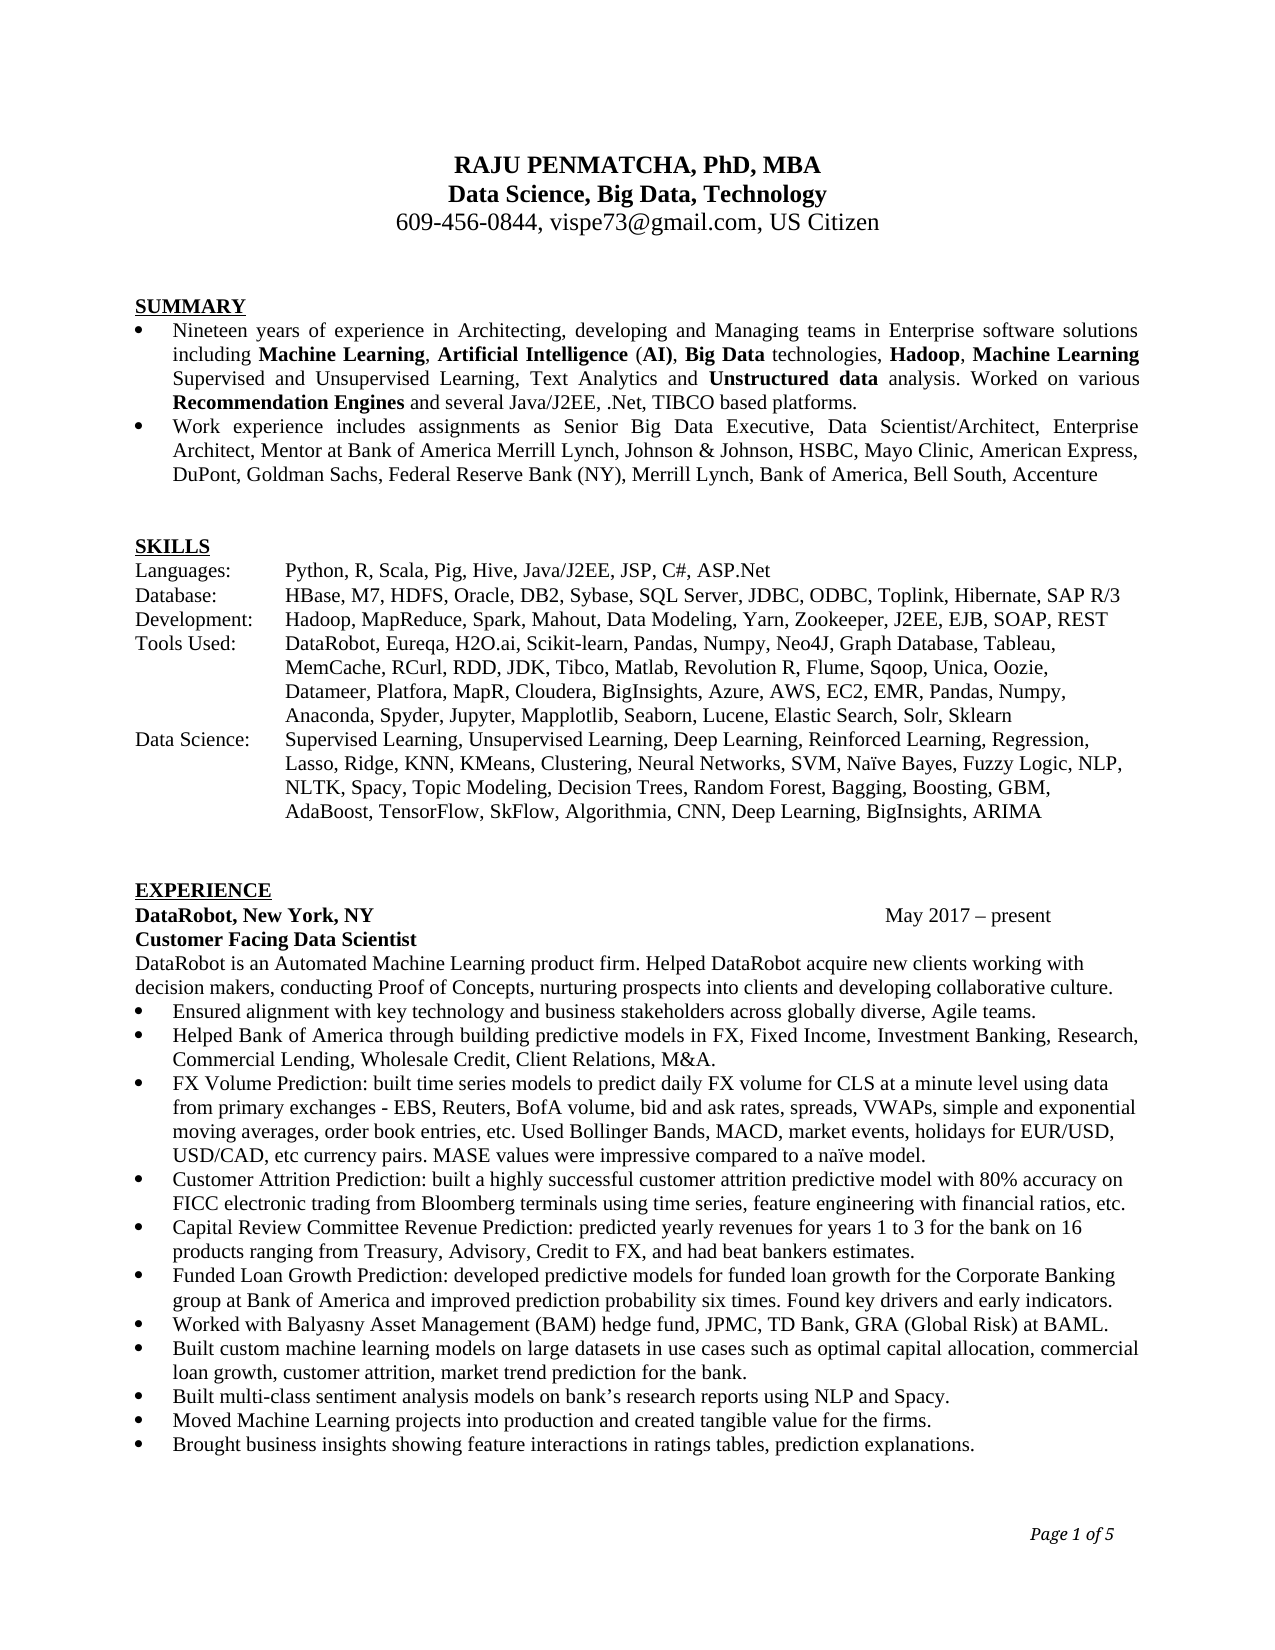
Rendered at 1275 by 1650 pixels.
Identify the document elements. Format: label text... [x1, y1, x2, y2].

list FX Volume Prediction: built time series models to predict daily FX volume for CLS at a minute level using data from primary exchanges - EBS, Reuters, BofA volume, bid and ask rates, spreads, VWAPs, simple and exponential moving averages, order book entries, etc. Used Bollinger Bands, MACD, market events, holidays for EUR/USD, USD/CAD, etc currency pairs. MASE values were impressive compared to a naïve model. [135, 1071, 1140, 1167]
text Development: Hadoop, MapReduce, Spark, Mahout, Data Modeling, Yarn, Zookeeper, J2EE, EJB, SOAP, REST [135, 607, 1140, 631]
text DataRobot, New York, NY May 2017 – present [135, 902, 1140, 927]
text Languages: Python, R, Scala, Pig, Hive, Java/J2EE, JSP, C#, ASP.Net [135, 558, 1140, 582]
list Built custom machine learning models on large datasets in use cases such as optimal capital allocation, commercial loan growth, customer attrition, market trend prediction for the bank. [135, 1336, 1140, 1384]
text EXPERIENCE [135, 878, 1140, 902]
text SKILLS [135, 534, 1140, 558]
text SUMMARY [135, 294, 1140, 318]
text Customer Facing Data Scientist [135, 927, 1140, 951]
list Moved Machine Learning projects into production and created tangible value for the firms. [135, 1408, 1140, 1432]
text Data Science: Supervised Learning, Unsupervised Learning, Deep Learning, Reinforced Learning, Regression, Lasso, Ridge, KNN, KMeans, Clustering, Neural Networks, SVM, Naïve Bayes, Fuzzy Logic, NLP, NLTK, Spacy, Topic Modeling, Decision Trees, Random Forest, Bagging, Boosting, GBM, AdaBoost, TensorFlow, SkFlow, Algorithmia, CNN, Deep Learning, BigInsights, ARIMA [135, 727, 1140, 823]
list Work experience includes assignments as Senior Big Data Executive, Data Scientist/Architect, Enterprise Architect, Mentor at Bank of America Merrill Lynch, Johnson & Johnson, HSBC, Mayo Clinic, American Express, DuPont, Goldman Sachs, Federal Reserve Bank (NY), Merrill Lynch, Bank of America, Bell South, Accenture [135, 414, 1140, 486]
list Customer Attrition Prediction: built a highly successful customer attrition predictive model with 80% accuracy on FICC electronic trading from Bloomberg terminals using time series, feature engineering with financial ratios, etc. [135, 1167, 1140, 1215]
text DataRobot is an Automated Machine Learning product firm. Helped DataRobot acquire new clients working with decision makers, conducting Proof of Concepts, nurturing prospects into clients and developing collaborative culture. [135, 951, 1140, 999]
text Tools Used: DataRobot, Eureqa, H2O.ai, Scikit-learn, Pandas, Numpy, Neo4J, Graph Database, Tableau, MemCache, RCurl, RDD, JDK, Tibco, Matlab, Revolution R, Flume, Sqoop, Unica, Oozie, Datameer, Platfora, MapR, Cloudera, BigInsights, Azure, AWS, EC2, EMR, Pandas, Numpy, Anaconda, Spyder, Jupyter, Mapplotlib, Seaborn, Lucene, Elastic Search, Solr, Sklearn [135, 631, 1140, 727]
list Capital Review Committee Revenue Prediction: predicted yearly revenues for years 1 to 3 for the bank on 16 products ranging from Treasury, Advisory, Credit to FX, and had beat bankers estimates. [135, 1215, 1140, 1263]
list Worked with Balyasny Asset Management (BAM) hedge fund, JPMC, TD Bank, GRA (Global Risk) at BAML. [135, 1312, 1140, 1336]
text Data Science, Big Data, Technology [135, 179, 1140, 207]
list Funded Loan Growth Prediction: developed predictive models for funded loan growth for the Corporate Banking group at Bank of America and improved prediction probability six times. Found key drivers and early indicators. [135, 1263, 1140, 1312]
list Brought business insights showing feature interactions in ratings tables, prediction explanations. [135, 1432, 1140, 1456]
list Built multi-class sentiment analysis models on bank’s research reports using NLP and Spacy. [135, 1384, 1140, 1408]
text Database: HBase, M7, HDFS, Oracle, DB2, Sybase, SQL Server, JDBC, ODBC, Toplink, Hibernate, SAP R/3 [135, 582, 1140, 607]
list Helped Bank of America through building predictive models in FX, Fixed Income, Investment Banking, Research, Commercial Lending, Wholesale Credit, Client Relations, M&A. [135, 1023, 1140, 1071]
text 609-456-0844, vispe73@gmail.com, US Citizen [135, 207, 1140, 236]
text RAJU PENMATCHA, PhD, MBA [135, 150, 1140, 179]
list Ensured alignment with key technology and business stakeholders across globally diverse, Agile teams. [135, 999, 1140, 1023]
list Nineteen years of experience in Architecting, developing and Managing teams in Enterprise software solutions including Machine Learning, Artificial Intelligence (AI), Big Data technologies, Hadoop, Machine Learning Supervised and Unsupervised Learning, Text Analytics and Unstructured data analysis. Worked on various Recommendation Engines and several Java/J2EE, .Net, TIBCO based platforms. [135, 318, 1140, 414]
